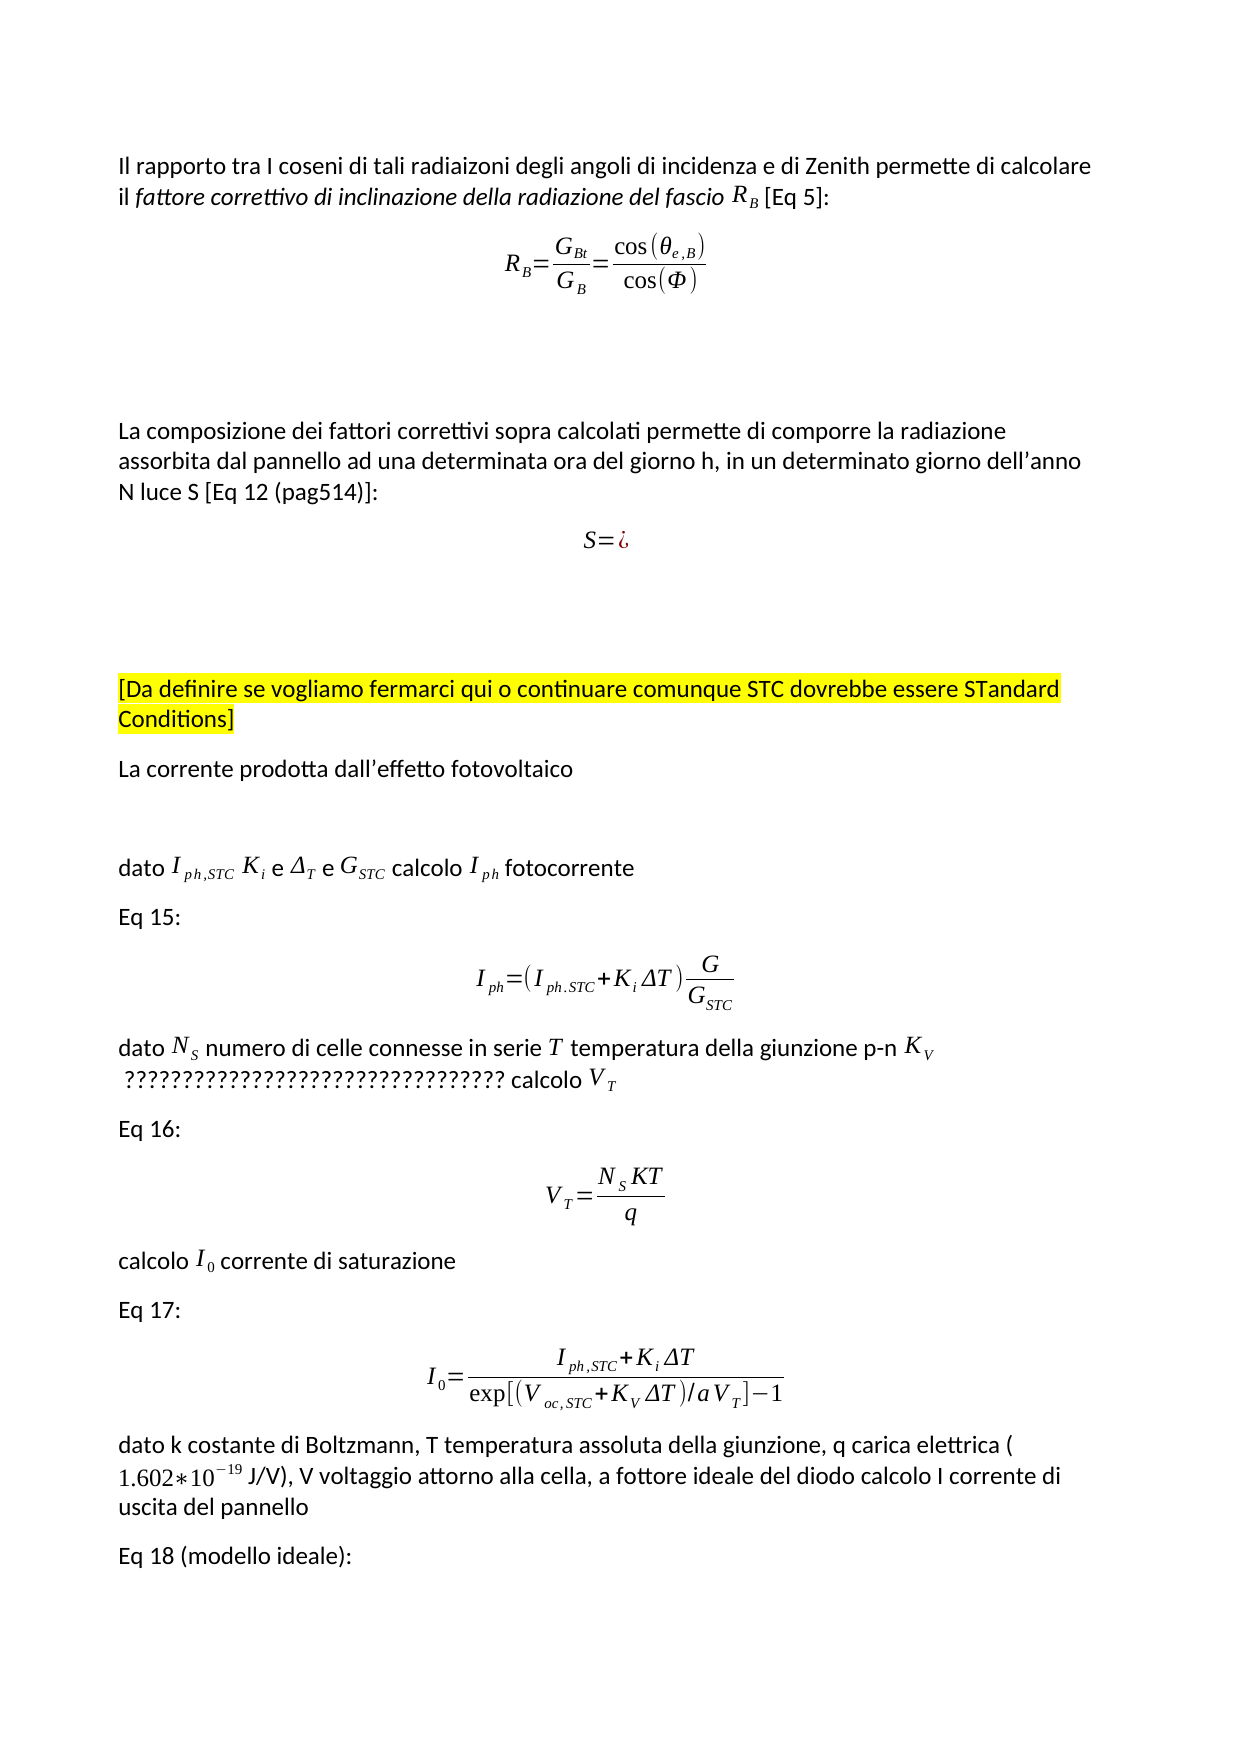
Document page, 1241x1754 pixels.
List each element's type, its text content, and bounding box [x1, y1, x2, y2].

text La composizione dei fattori correttivi sopra calcolati permette di comporre la radiazione assorbita dal pannello ad una determinata ora del giorno h, in un determinato giorno dell’anno N luce S [Eq 12 (pag514)]: [118, 415, 1093, 506]
text Eq 17: [118, 1294, 1093, 1325]
text Eq 16: [118, 1114, 1093, 1144]
text Il rapporto tra I coseni di tali radiaizoni degli angoli di incidenza e di Zenith permette di calcolare il fattore correttivo di inclinazione della radiazione del fascio [Eq 5]: [118, 150, 1093, 212]
text [Da definire se vogliamo fermarci qui o continuare comunque STC dovrebbe essere STandard Conditions] [118, 673, 1093, 734]
text dato k costante di Boltzmann, T temperatura assoluta della giunzione, q carica elettrica ( J/V), V voltaggio attorno alla cella, a fottore ideale del diodo calcolo I corrente di uscita del pannello [118, 1429, 1093, 1522]
text Eq 18 (modello ideale): [118, 1540, 1093, 1571]
text dato e e calcolo fotocorrente [118, 851, 1093, 883]
text dato numero di celle connesse in serie temperatura della giunzione p-n ????????????????????????????????? calcolo [118, 1032, 1093, 1095]
text Eq 15: [118, 901, 1093, 932]
text calcolo corrente di saturazione [118, 1244, 1093, 1276]
text La corrente prodotta dall’effetto fotovoltaico [118, 753, 1093, 783]
